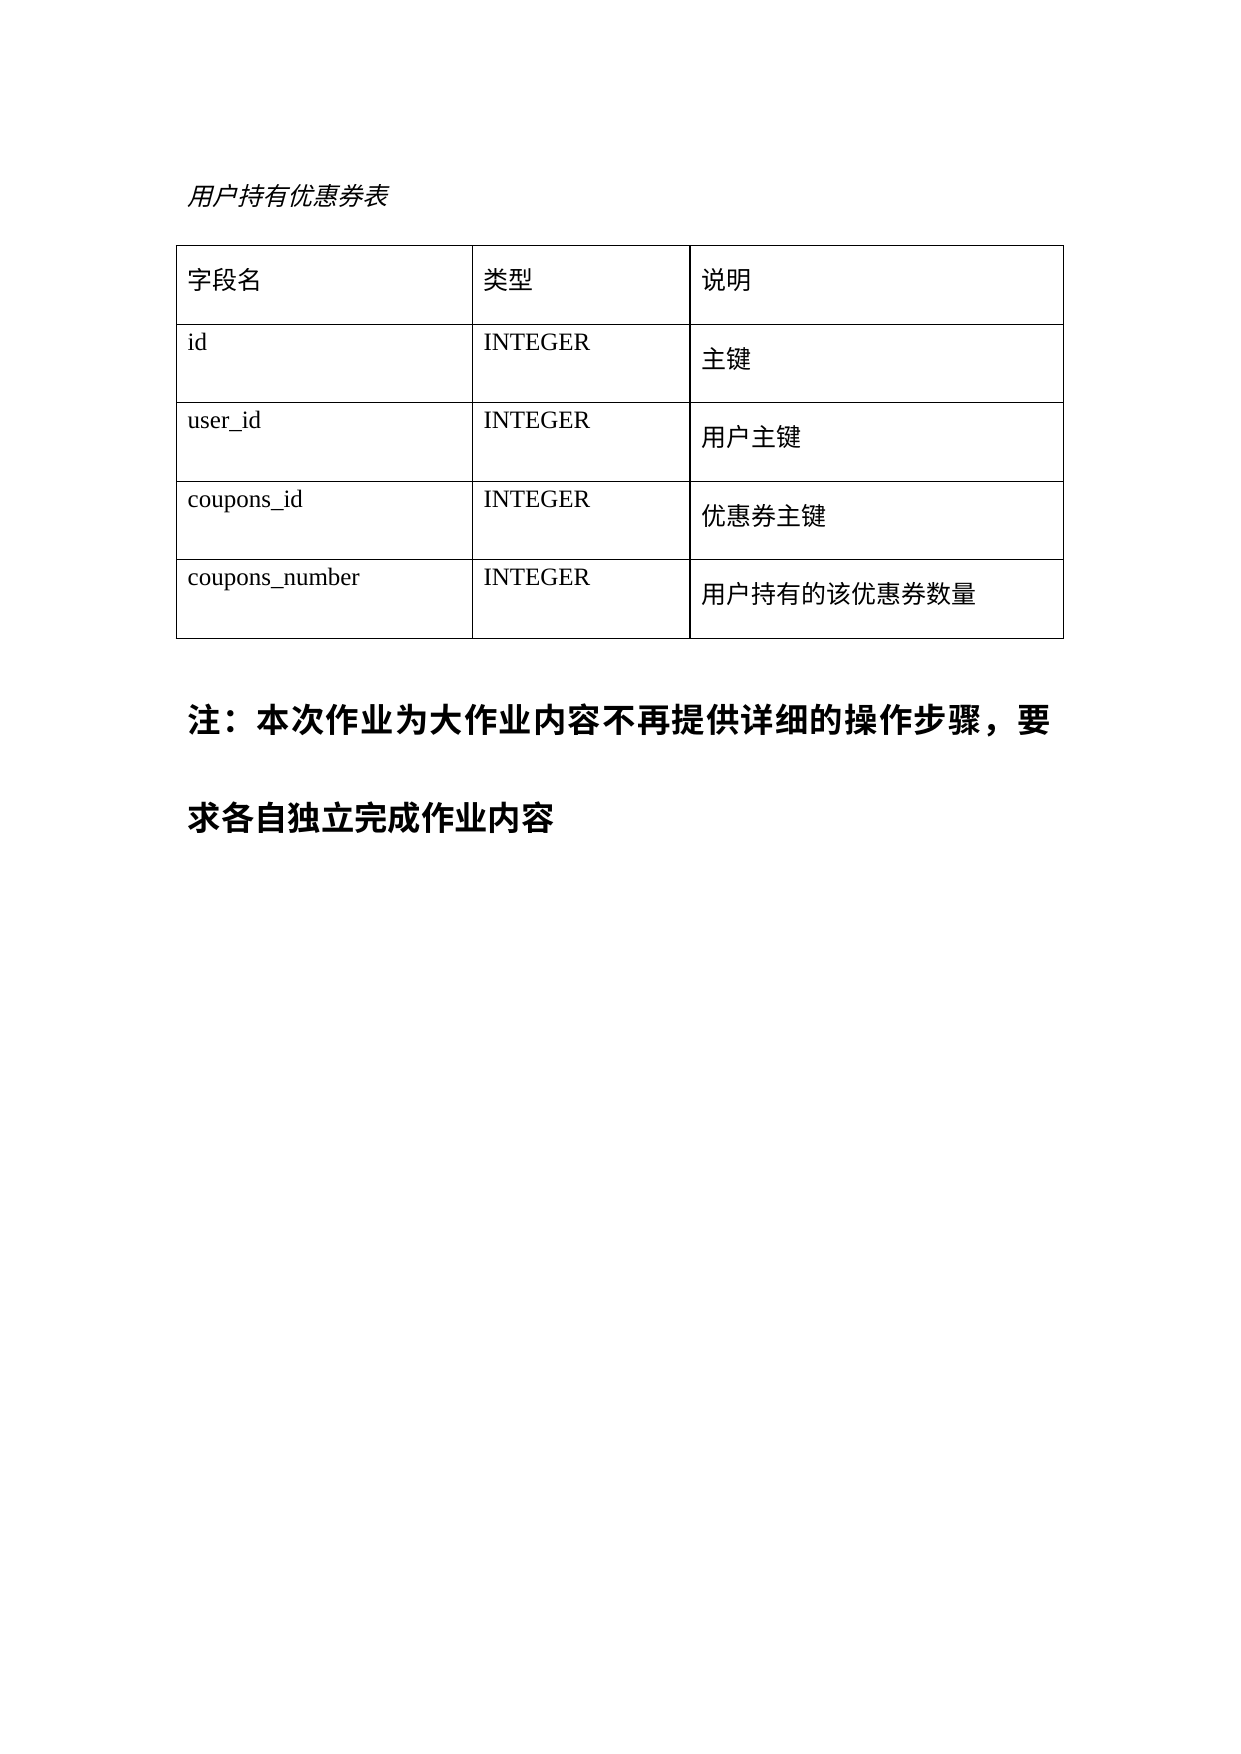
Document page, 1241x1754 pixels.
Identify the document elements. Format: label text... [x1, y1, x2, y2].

table_cell 用户主键 [691, 403, 1063, 481]
table_cell 主键 [691, 325, 1063, 402]
table_cell coupons_number [177, 560, 472, 638]
table_header 类型 [473, 246, 689, 324]
table_cell coupons_id [177, 482, 472, 559]
table_cell INTEGER [473, 482, 689, 559]
table_cell 优惠券主键 [691, 482, 1063, 559]
table_header 说明 [691, 246, 1063, 324]
table_header 字段名 [177, 246, 472, 324]
table_cell INTEGER [473, 403, 689, 481]
table_cell 用户持有的该优惠券数量 [691, 560, 1063, 638]
table_cell id [177, 325, 472, 402]
table_cell INTEGER [473, 325, 689, 402]
text 用户持有优惠券表 [187, 162, 1053, 227]
text 注：本次作业为大作业内容不再提供详细的操作步骤，要求各自独立完成作业内容 [187, 686, 1053, 848]
table_cell user_id [177, 403, 472, 481]
table_cell INTEGER [473, 560, 689, 638]
